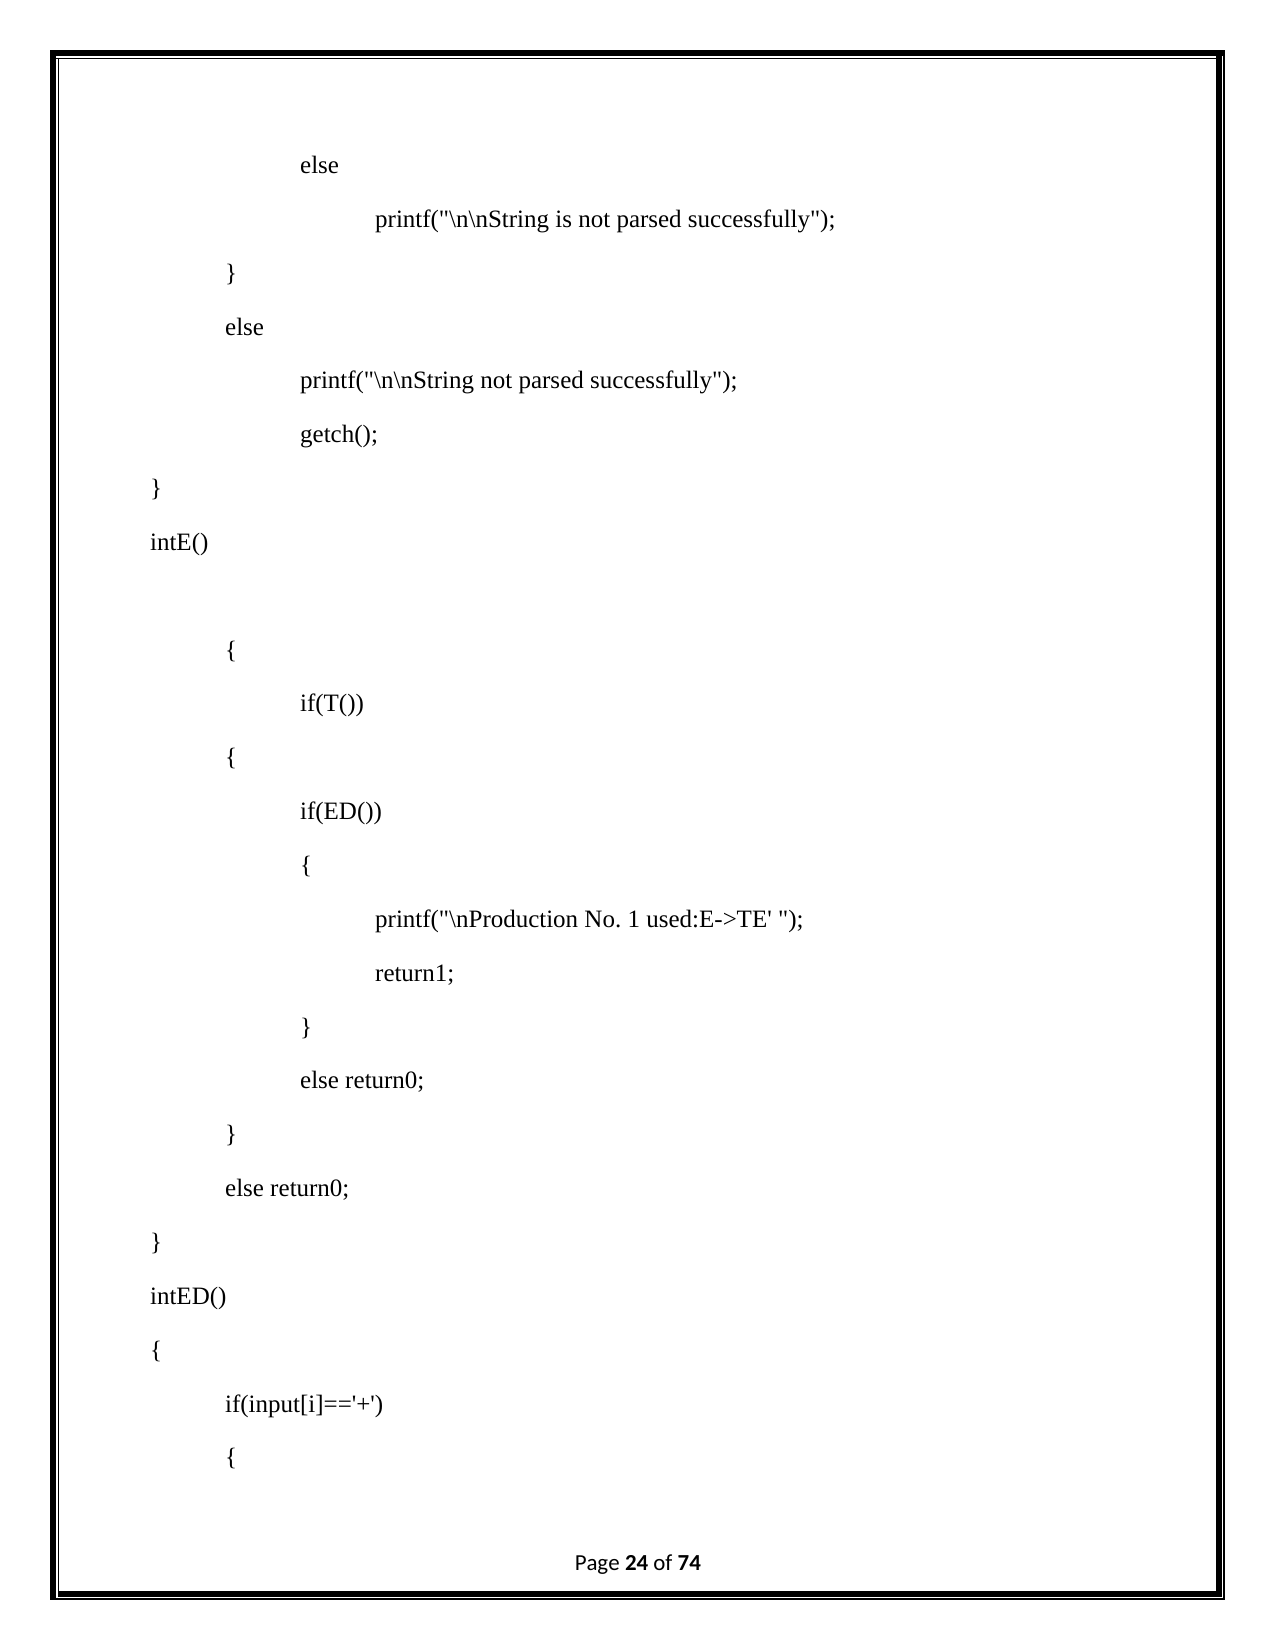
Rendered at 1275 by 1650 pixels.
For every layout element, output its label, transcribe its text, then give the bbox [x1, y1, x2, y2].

text if(ED()) [225, 796, 1125, 825]
text { [150, 1335, 1125, 1363]
text else [150, 312, 1125, 340]
text { [150, 635, 1125, 663]
text } [150, 1227, 1125, 1256]
text { [225, 850, 1125, 879]
text if(input[i]=='+') [150, 1389, 1125, 1417]
text else return0; [225, 1066, 1125, 1094]
text getch(); [225, 419, 1125, 448]
text intE() [150, 527, 1125, 556]
text } [225, 258, 1125, 286]
text { [150, 1442, 1125, 1471]
text else return0; [150, 1173, 1125, 1202]
text } [150, 473, 1125, 502]
text return1; [300, 958, 1125, 987]
text else [225, 150, 1125, 179]
text printf("\nProduction No. 1 used:E->TE' "); [300, 904, 1125, 933]
text } [150, 1119, 1125, 1148]
text if(T()) [225, 688, 1125, 717]
text } [225, 1012, 1125, 1040]
text { [150, 742, 1125, 771]
text printf("\n\nString is not parsed successfully"); [300, 204, 1125, 233]
text intED() [150, 1281, 1125, 1310]
text printf("\n\nString not parsed successfully"); [225, 365, 1125, 394]
